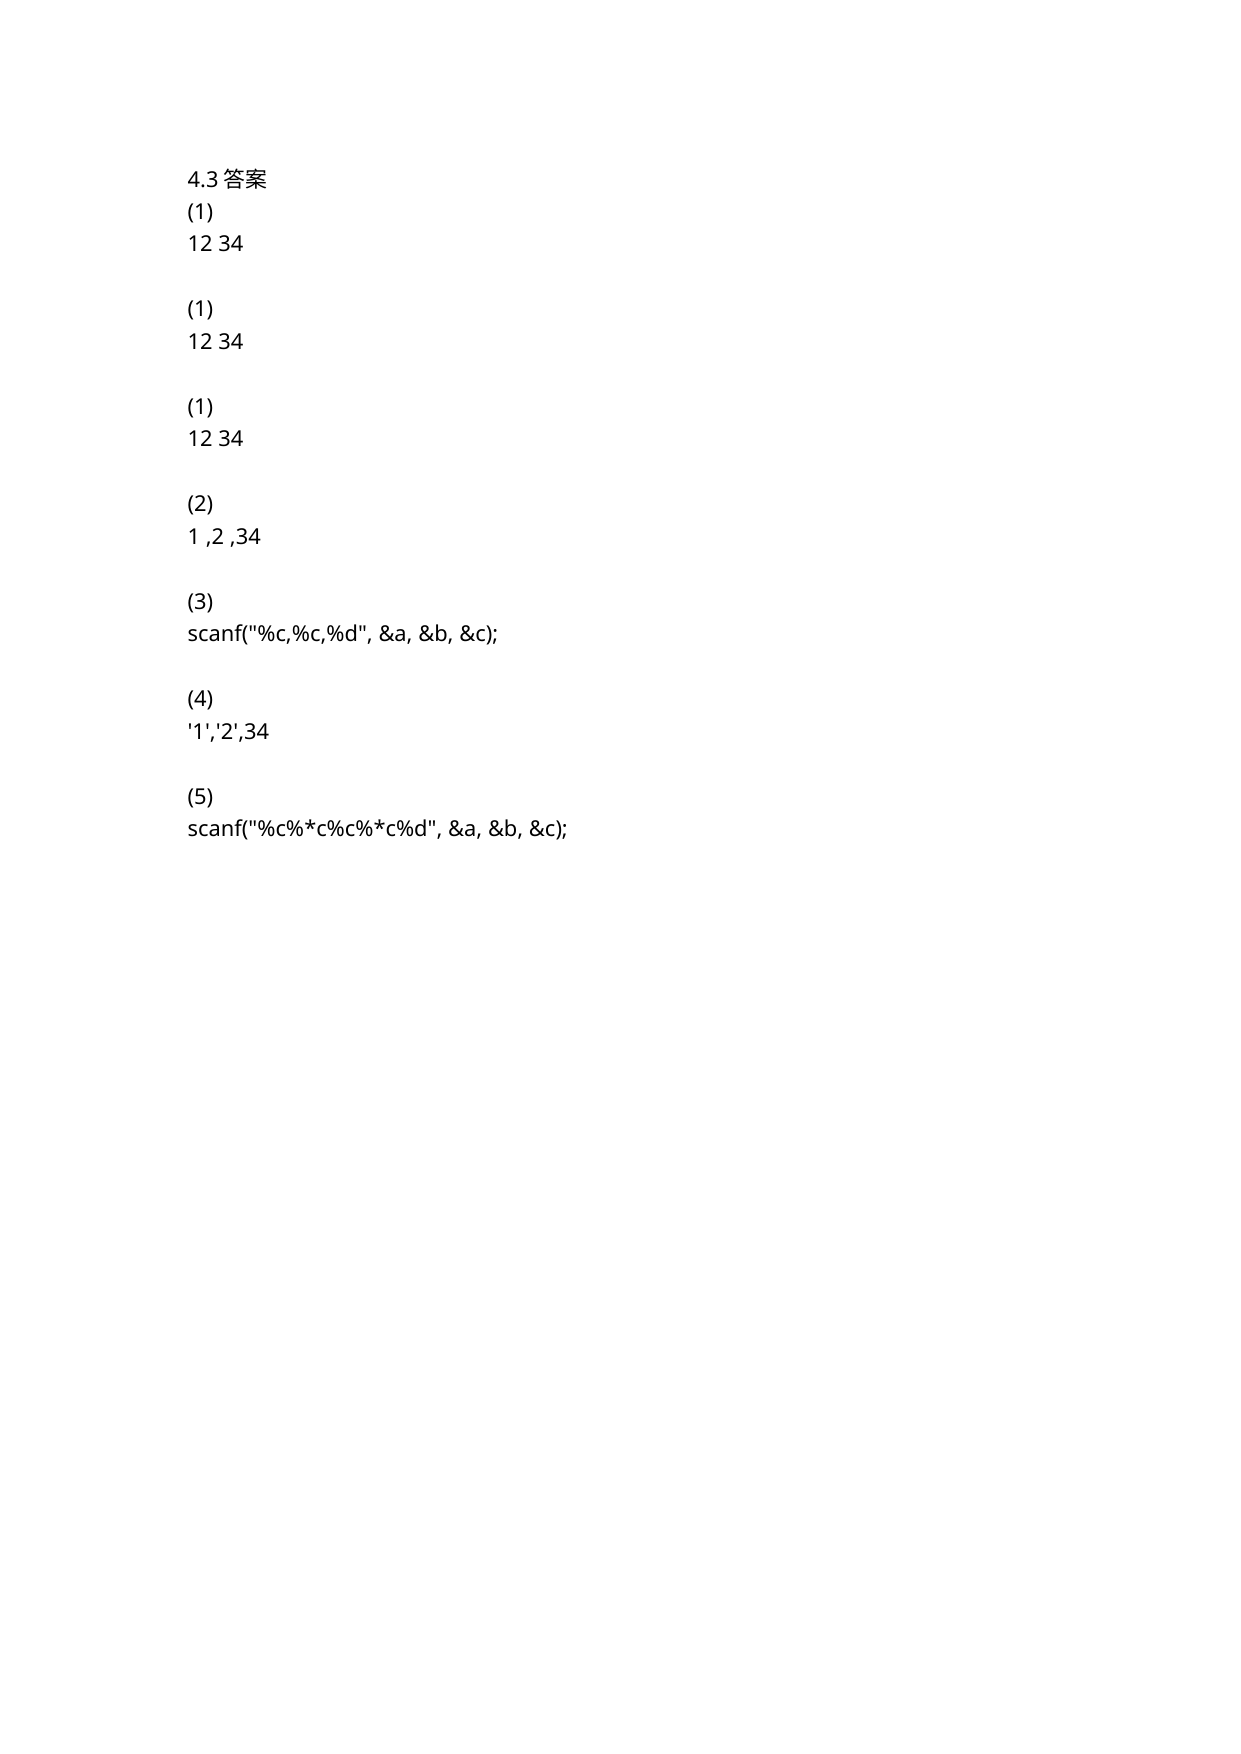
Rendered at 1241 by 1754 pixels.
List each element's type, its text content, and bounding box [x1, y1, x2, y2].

text 1 ,2 ,34 [187, 519, 1053, 552]
text 12 34 [187, 324, 1053, 357]
text (1) [187, 389, 1053, 422]
text (1) [187, 292, 1053, 324]
text (5) [187, 779, 1053, 812]
text 12 34 [187, 227, 1053, 259]
text scanf("%c%*c%c%*c%d", &a, &b, &c); [187, 812, 1053, 844]
text (3) [187, 584, 1053, 617]
text (2) [187, 487, 1053, 519]
text 12 34 [187, 422, 1053, 454]
text (4) [187, 682, 1053, 714]
text (1) [187, 194, 1053, 227]
text scanf("%c,%c,%d", &a, &b, &c); [187, 617, 1053, 649]
text '1','2',34 [187, 714, 1053, 747]
text 4.3答案 [187, 162, 1053, 194]
